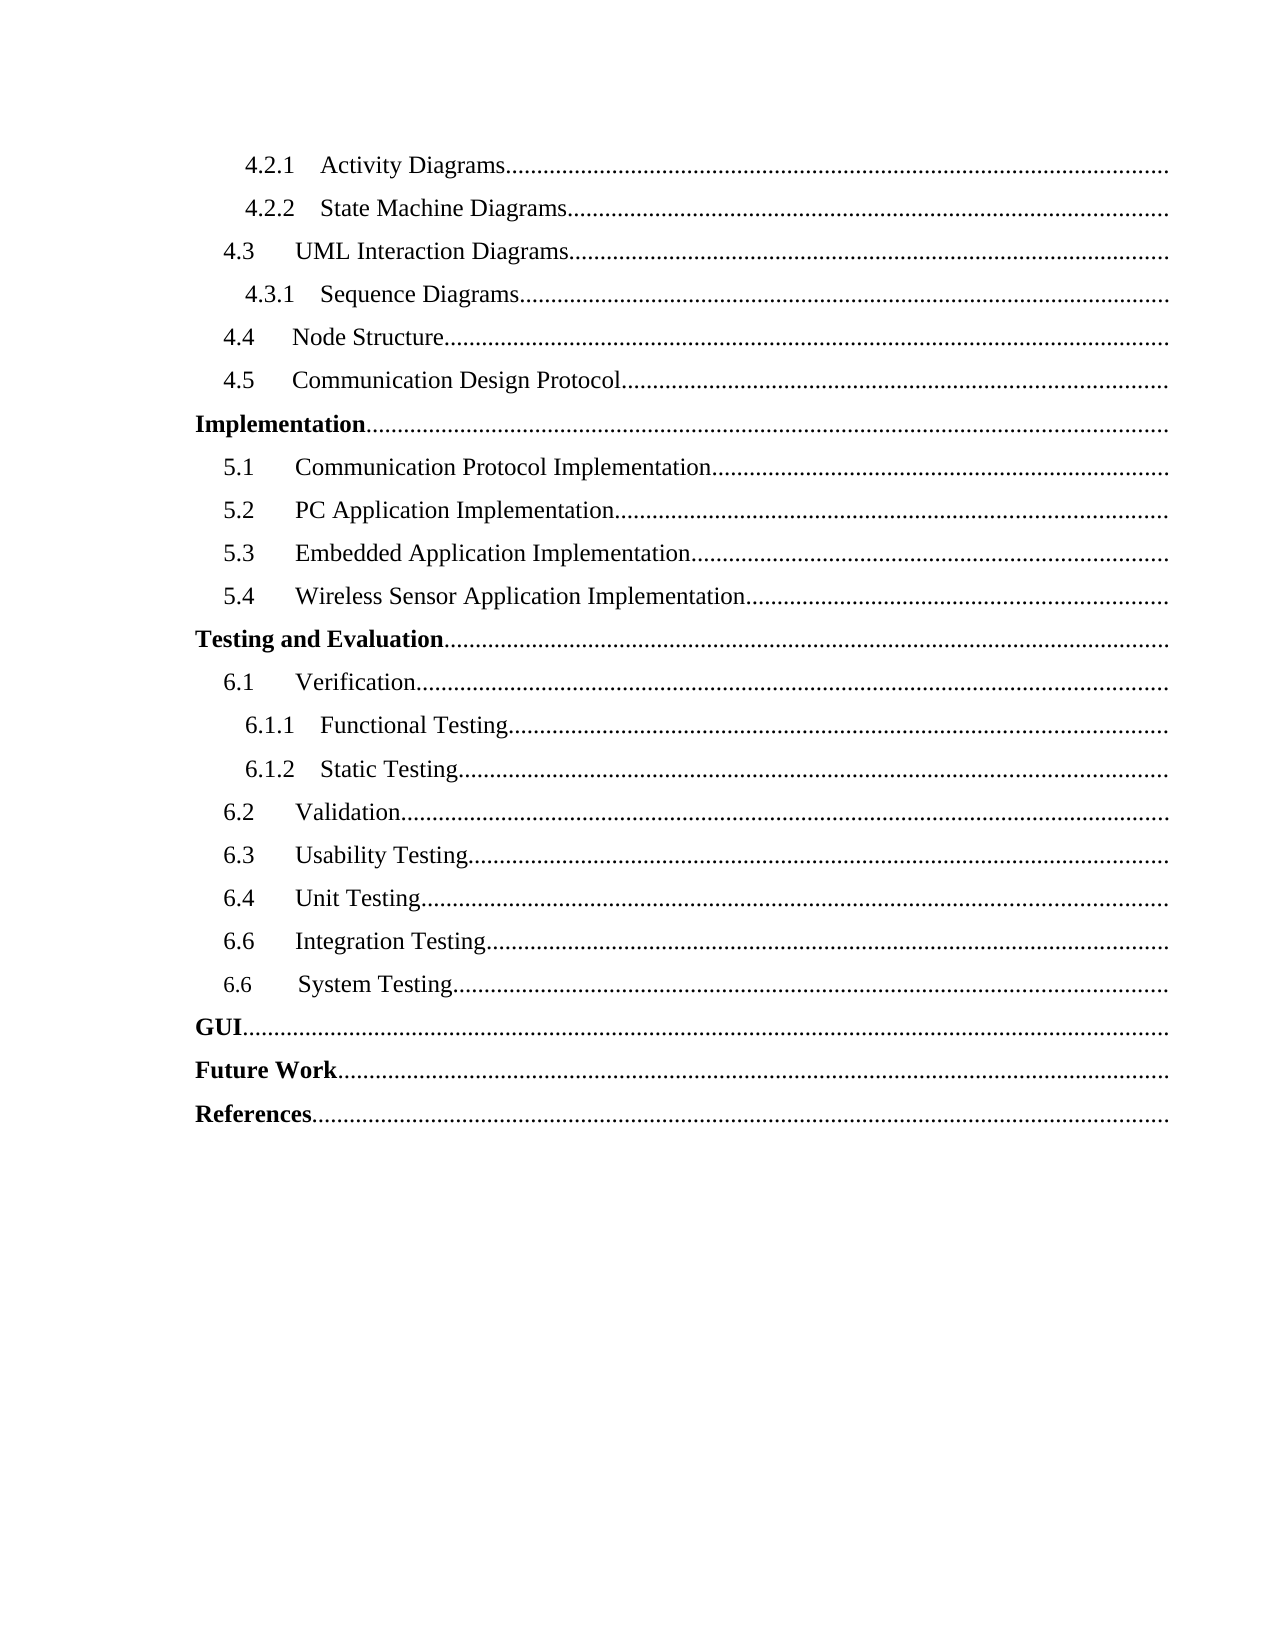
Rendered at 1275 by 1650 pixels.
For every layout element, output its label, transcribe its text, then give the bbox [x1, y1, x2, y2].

text Implementation [195, 409, 1125, 437]
text 5.3 Embedded Application Implementation [223, 538, 1125, 567]
text 4.5 Communication Design Protocol [195, 366, 1125, 394]
text 5.2 PC Application Implementation [223, 495, 1125, 524]
text 6.6 System Testing [223, 969, 1125, 998]
text Testing and Evaluation [195, 624, 1125, 653]
text 6.1 Verification [223, 667, 1125, 696]
text 6.1.1 Functional Testing [245, 711, 1125, 739]
text 4.2.2 State Machine Diagrams [245, 193, 1125, 222]
text 4.2.1 Activity Diagrams [245, 150, 1125, 179]
text Future Work [195, 1056, 1125, 1084]
text 6.2 Validation [223, 797, 1125, 826]
text 5.4 Wireless Sensor Application Implementation [223, 581, 1125, 610]
text 4.4 Node Structure [195, 322, 1125, 351]
list Integration Testing [223, 926, 1125, 955]
text 6.4 Unit Testing [223, 883, 1125, 912]
text References [195, 1099, 1125, 1127]
text 4.3 UML Interaction Diagrams [223, 236, 1125, 265]
text 6.3 Usability Testing [223, 840, 1125, 869]
text 5.1 Communication Protocol Implementation [223, 452, 1125, 481]
text 6.1.2 Static Testing [245, 754, 1125, 782]
text GUI [195, 1012, 1125, 1041]
text 4.3.1 Sequence Diagrams [245, 279, 1125, 308]
